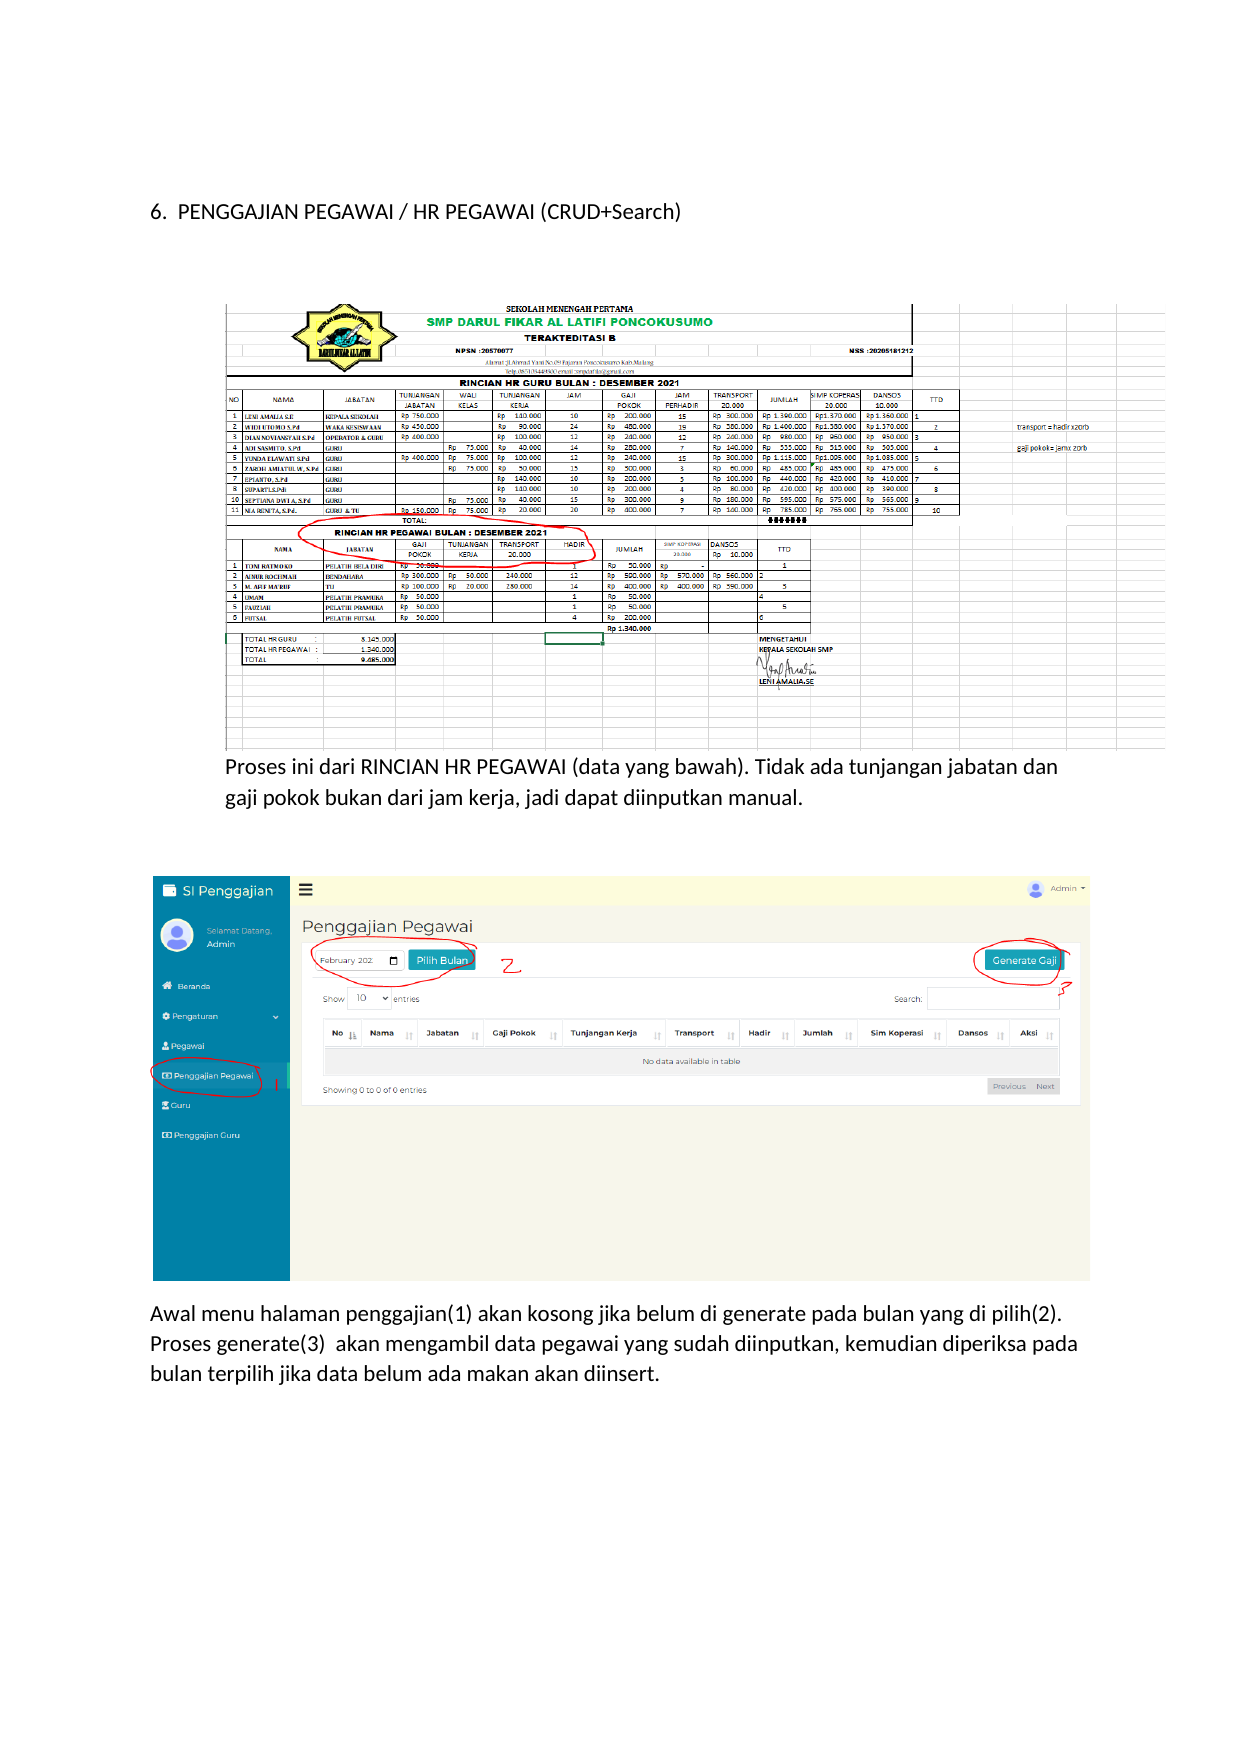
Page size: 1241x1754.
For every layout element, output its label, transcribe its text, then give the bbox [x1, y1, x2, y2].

text Awal menu halaman penggajian(1) akan kosong jika belum di generate pada bulan yang di pilih(2). Proses generate(3) akan mengambil data pegawai yang sudah diinputkan, kemudian diperiksa pada bulan terpilih jika data belum ada makan akan diinsert. [150, 1299, 1090, 1388]
picture [163, 885, 176, 896]
text 6. PENGGAJIAN PEGAWAI / HR PEGAWAI (CRUD+Search) [150, 197, 1090, 225]
picture [288, 876, 1091, 1281]
picture [225, 304, 1166, 751]
picture [164, 982, 171, 988]
picture [161, 919, 193, 951]
list Proses ini dari RINCIAN HR PEGAWAI (data yang bawah). Tidak ada tunjangan jabatan dan gaji pokok bukan dari jam kerja, jadi dapat diinputkan manual. [225, 752, 1090, 811]
